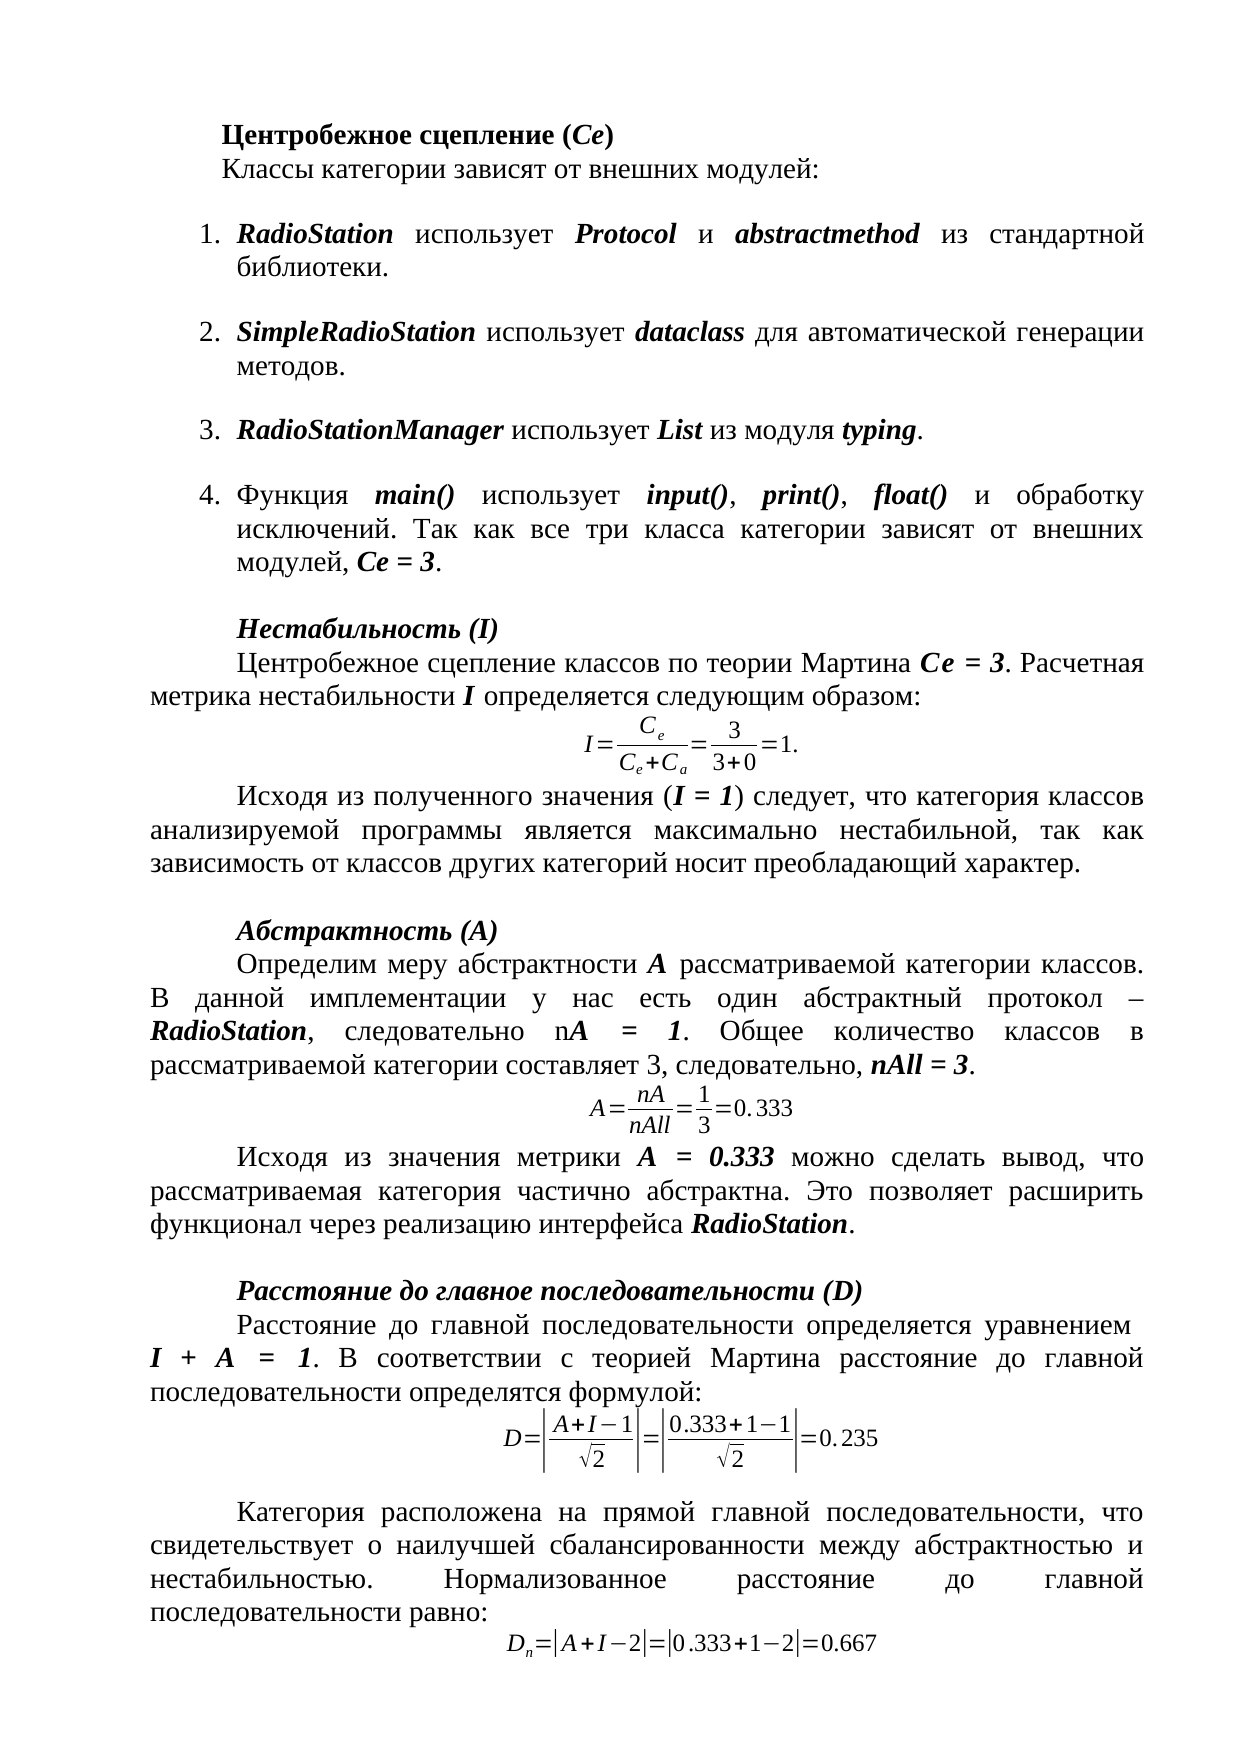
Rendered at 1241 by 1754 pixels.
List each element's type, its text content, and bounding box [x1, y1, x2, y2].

list RadioStation использует Protocol и abstractmethod из стандартной библиотеки. [199, 216, 1144, 283]
text Абстрактность (A) [150, 913, 1144, 946]
text Категория расположена на прямой главной последовательности, что свидетельствует о наилучшей сбалансированности между абстрактностью и нестабильностью. Нормализованное расстояние до главной последовательности равно: [150, 1494, 1144, 1628]
text Определим меру абстрактности А рассматриваемой категории классов. В данной имплементации у нас есть один абстрактный протокол – RadioStation, следовательно nА = 1. Общее количество классов в рассматриваемой категории составляет 3, следовательно, nAll = 3. [150, 946, 1144, 1080]
list SimpleRadioStation использует dataclass для автоматической генерации методов. [199, 314, 1144, 381]
text Центробежное сцепление классов по теории Мартина Се = 3. Расчетная метрика нестабильности I определяется следующим образом: [150, 645, 1144, 712]
text Центробежное сцепление (Ce) [148, 117, 1144, 151]
text Нестабильность (I) [150, 611, 1144, 645]
text Классы категории зависят от внешних модулей: [148, 151, 1144, 184]
list RadioStationManager использует List из модуля typing. [199, 412, 1144, 446]
text Расстояние до главной последовательности определяется уравнением I + А = 1. В соответствии с теорией Мартина расстояние до главной последовательности определятся формулой: [150, 1307, 1144, 1408]
list Функция main() использует input(), print(), float() и обработку исключений. Так как все три класса категории зависят от внешних модулей, Ce = 3. [199, 477, 1144, 578]
text Исходя из полученного значения (I = 1) следует, что категория классов анализируемой программы является максимально нестабильной, так как зависимость от классов других категорий носит преобладающий характер. [150, 778, 1144, 879]
text Расстояние до главное последовательности (D) [150, 1273, 1144, 1307]
text Исходя из значения метрики А = 0.333 можно сделать вывод, что рассматриваемая категория частично абстрактна. Это позволяет расширить функционал через реализацию интерфейса RadioStation. [150, 1139, 1144, 1240]
